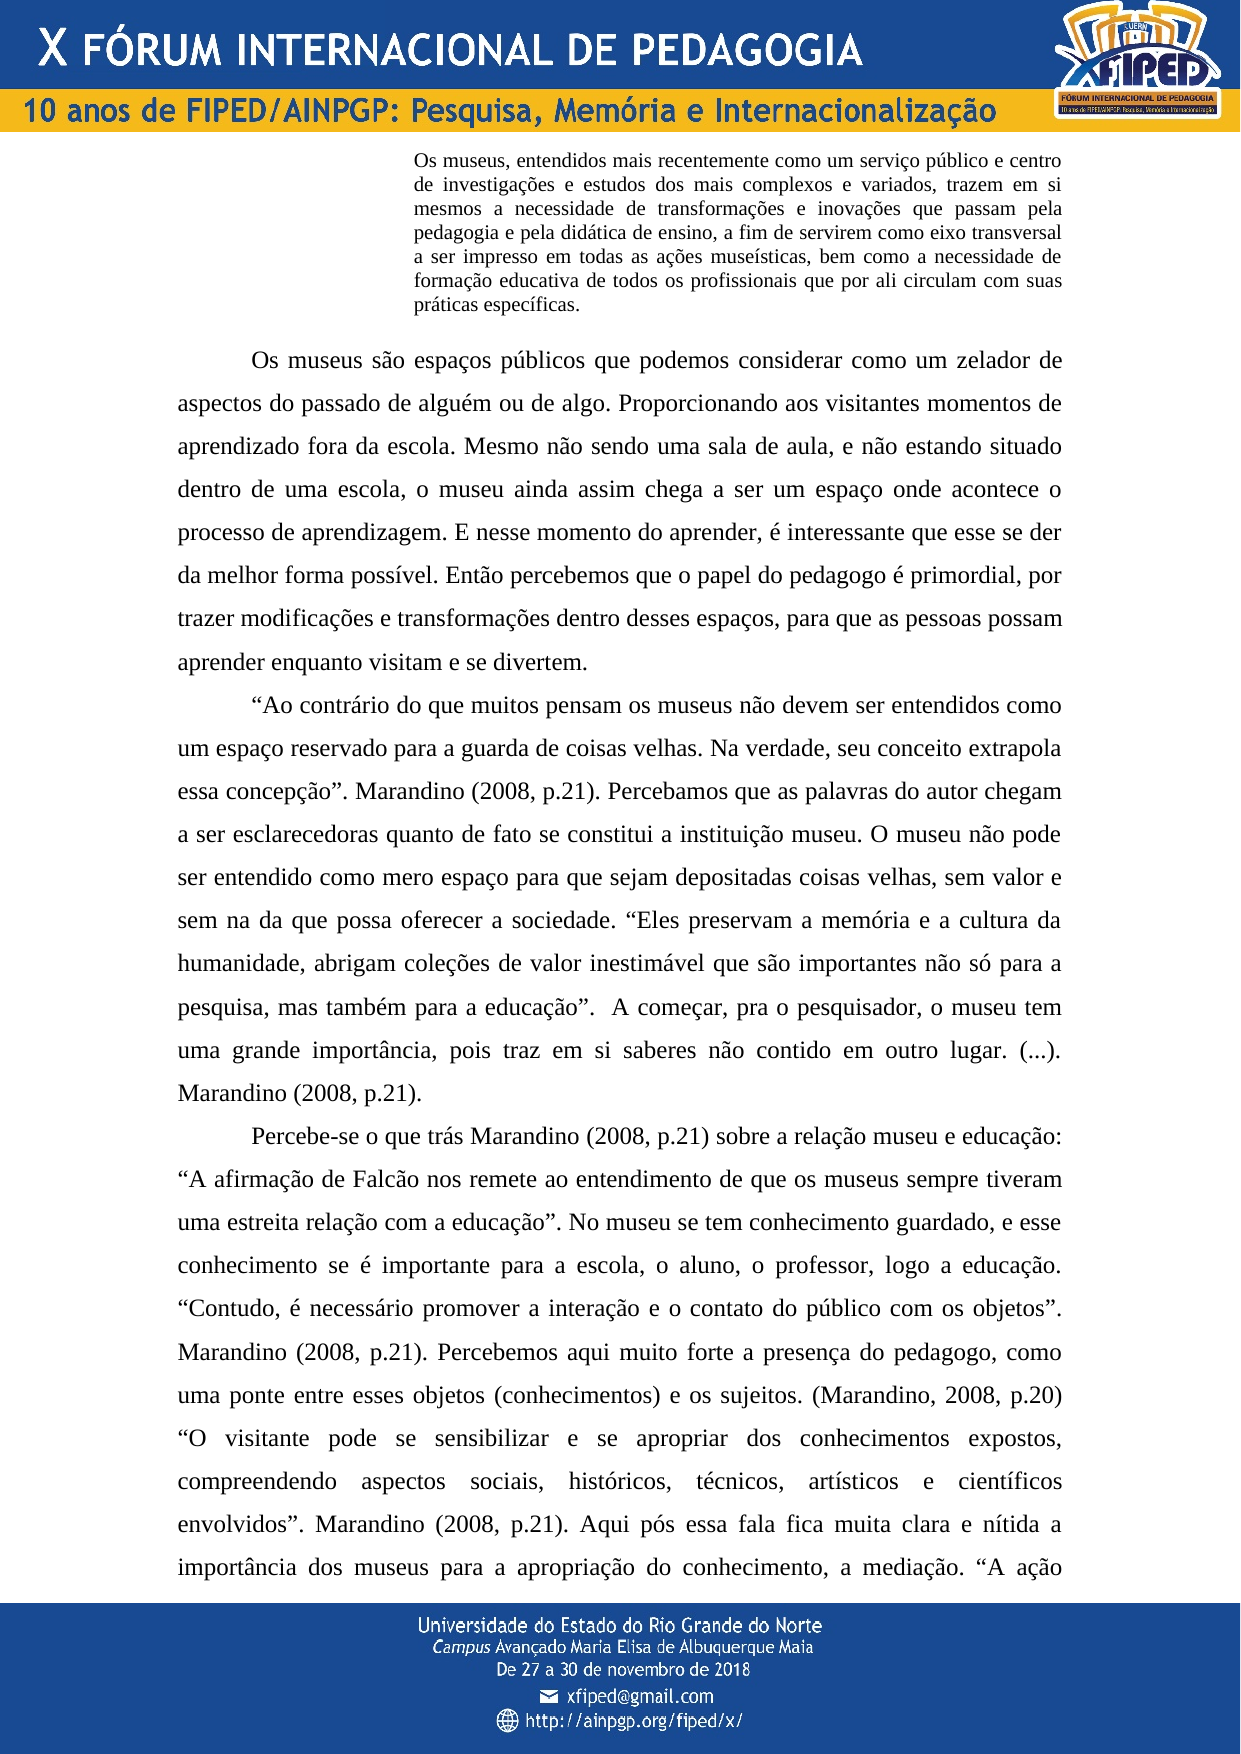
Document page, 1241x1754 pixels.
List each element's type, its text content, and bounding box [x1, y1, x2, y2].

text “Ao contrário do que muitos pensam os museus não devem ser entendidos como um espaço reservado para a guarda de coisas velhas. Na verdade, seu conceito extrapola essa concepção”. Marandino (2008, p.21). Percebamos que as palavras do autor chegam a ser esclarecedoras quanto de fato se constitui a instituição museu. O museu não pode ser entendido como mero espaço para que sejam depositadas coisas velhas, sem valor e sem na da que possa oferecer a sociedade. “Eles preservam a memória e a cultura da humanidade, abrigam coleções de valor inestimável que são importantes não só para a pesquisa, mas também para a educação”. A começar, pra o pesquisador, o museu tem uma grande importância, pois traz em si saberes não contido em outro lugar. (...). Marandino (2008, p.21). [177, 690, 1063, 1107]
text Os museus são espaços públicos que podemos considerar como um zelador de aspectos do passado de alguém ou de algo. Proporcionando aos visitantes momentos de aprendizado fora da escola. Mesmo não sendo uma sala de aula, e não estando situado dentro de uma escola, o museu ainda assim chega a ser um espaço onde acontece o processo de aprendizagem. E nesse momento do aprender, é interessante que esse se der da melhor forma possível. Então percebemos que o papel do pedagogo é primordial, por trazer modificações e transformações dentro desses espaços, para que as pessoas possam aprender enquanto visitam e se divertem. [177, 345, 1063, 675]
text Os museus, entendidos mais recentemente como um serviço público e centro de investigações e estudos dos mais complexos e variados, trazem em si mesmos a necessidade de transformações e inovações que passam pela pedagogia e pela didática de ensino, a fim de servirem como eixo transversal a ser impresso em todas as ações museísticas, bem como a necessidade de formação educativa de todos os profissionais que por ali circulam com suas práticas específicas. [413, 148, 1063, 316]
picture [0, 0, 1241, 132]
picture [0, 1603, 1241, 1754]
